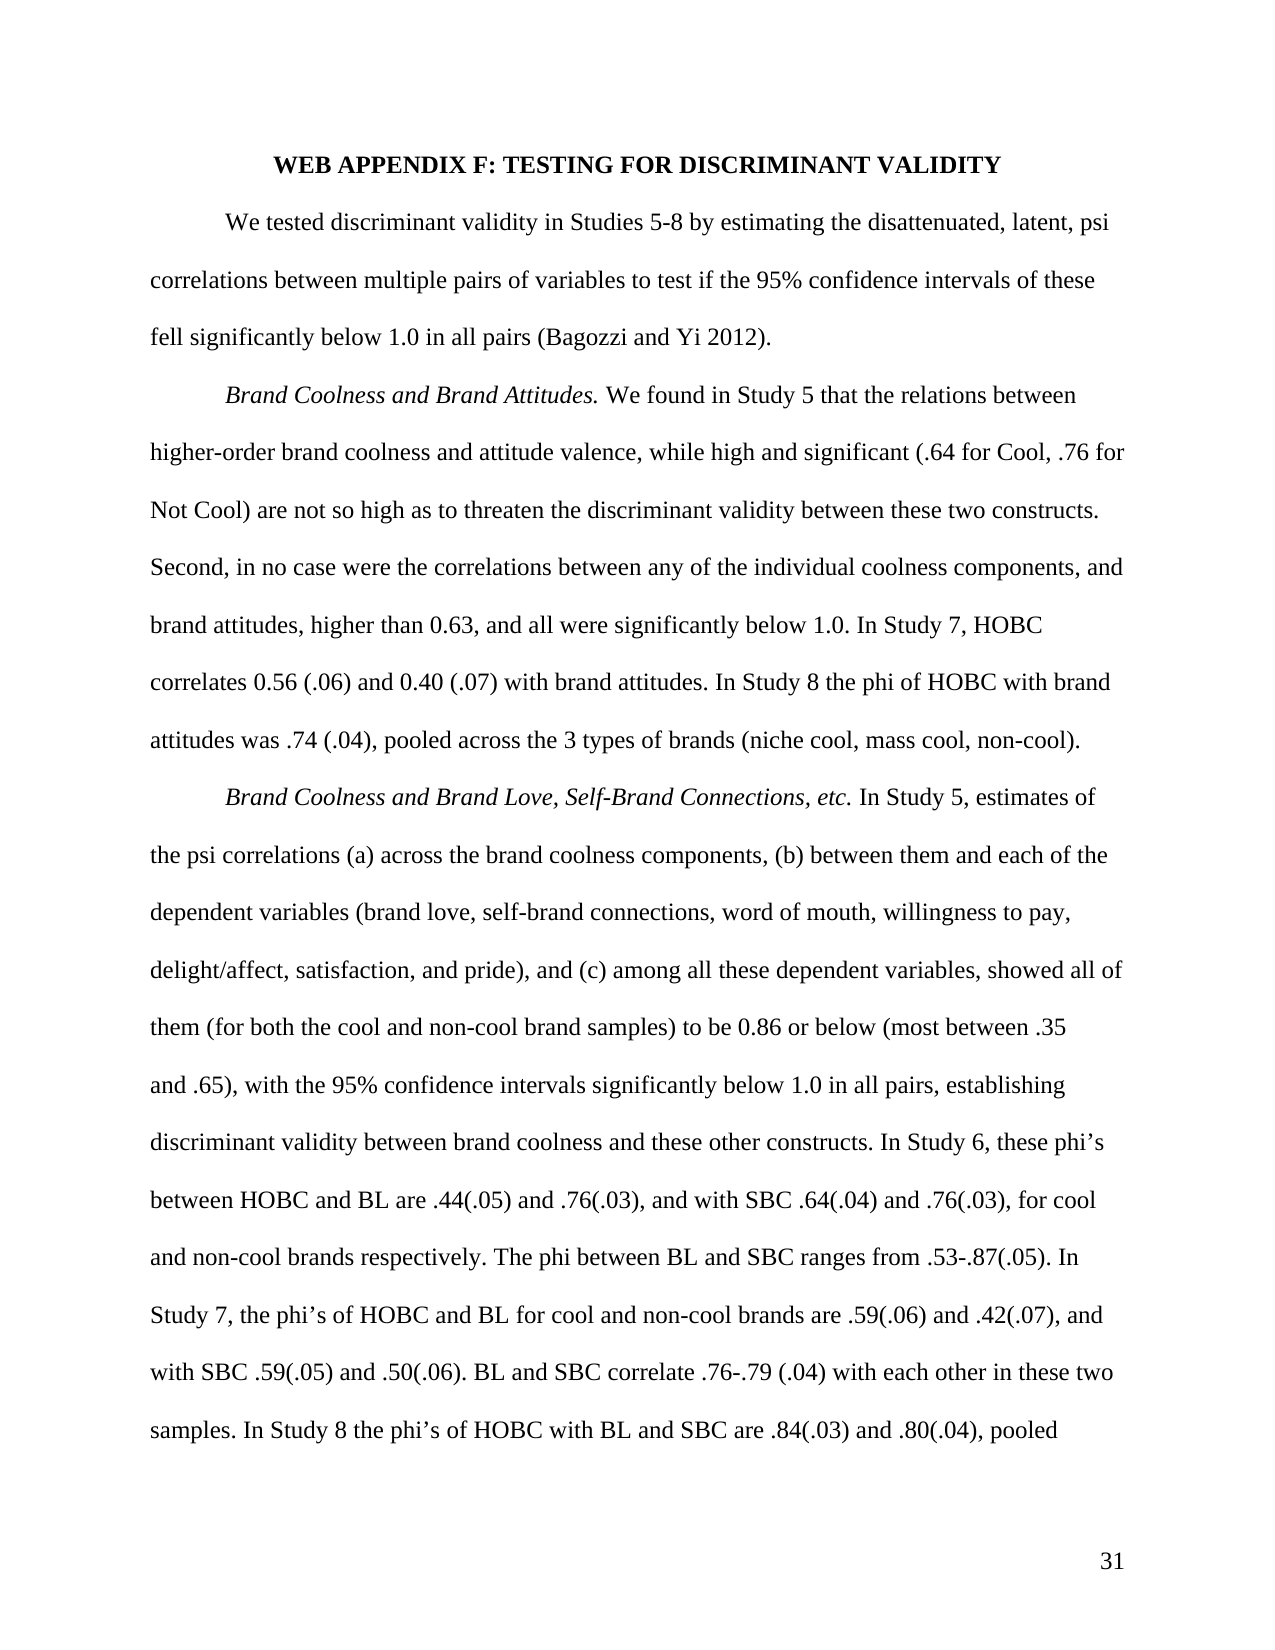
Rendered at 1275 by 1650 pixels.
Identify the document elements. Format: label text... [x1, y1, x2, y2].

text WEB APPENDIX F: TESTING FOR DISCRIMINANT VALIDITY [150, 150, 1125, 179]
text Brand Coolness and Brand Attitudes. We found in Study 5 that the relations between higher-order brand coolness and attitude valence, while high and significant (.64 for Cool, .76 for Not Cool) are not so high as to threaten the discriminant validity between these two constructs. Second, in no case were the correlations between any of the individual coolness components, and brand attitudes, higher than 0.63, and all were significantly below 1.0. In Study 7, HOBC correlates 0.56 (.06) and 0.40 (.07) with brand attitudes. In Study 8 the phi of HOBC with brand attitudes was .74 (.04), pooled across the 3 types of brands (niche cool, mass cool, non-cool). [150, 380, 1125, 754]
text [150, 782, 1125, 1444]
text We tested discriminant validity in Studies 5-8 by estimating the disattenuated, latent, psi correlations between multiple pairs of variables to test if the 95% confidence intervals of these fell significantly below 1.0 in all pairs (Bagozzi and Yi 2012). [150, 207, 1125, 351]
